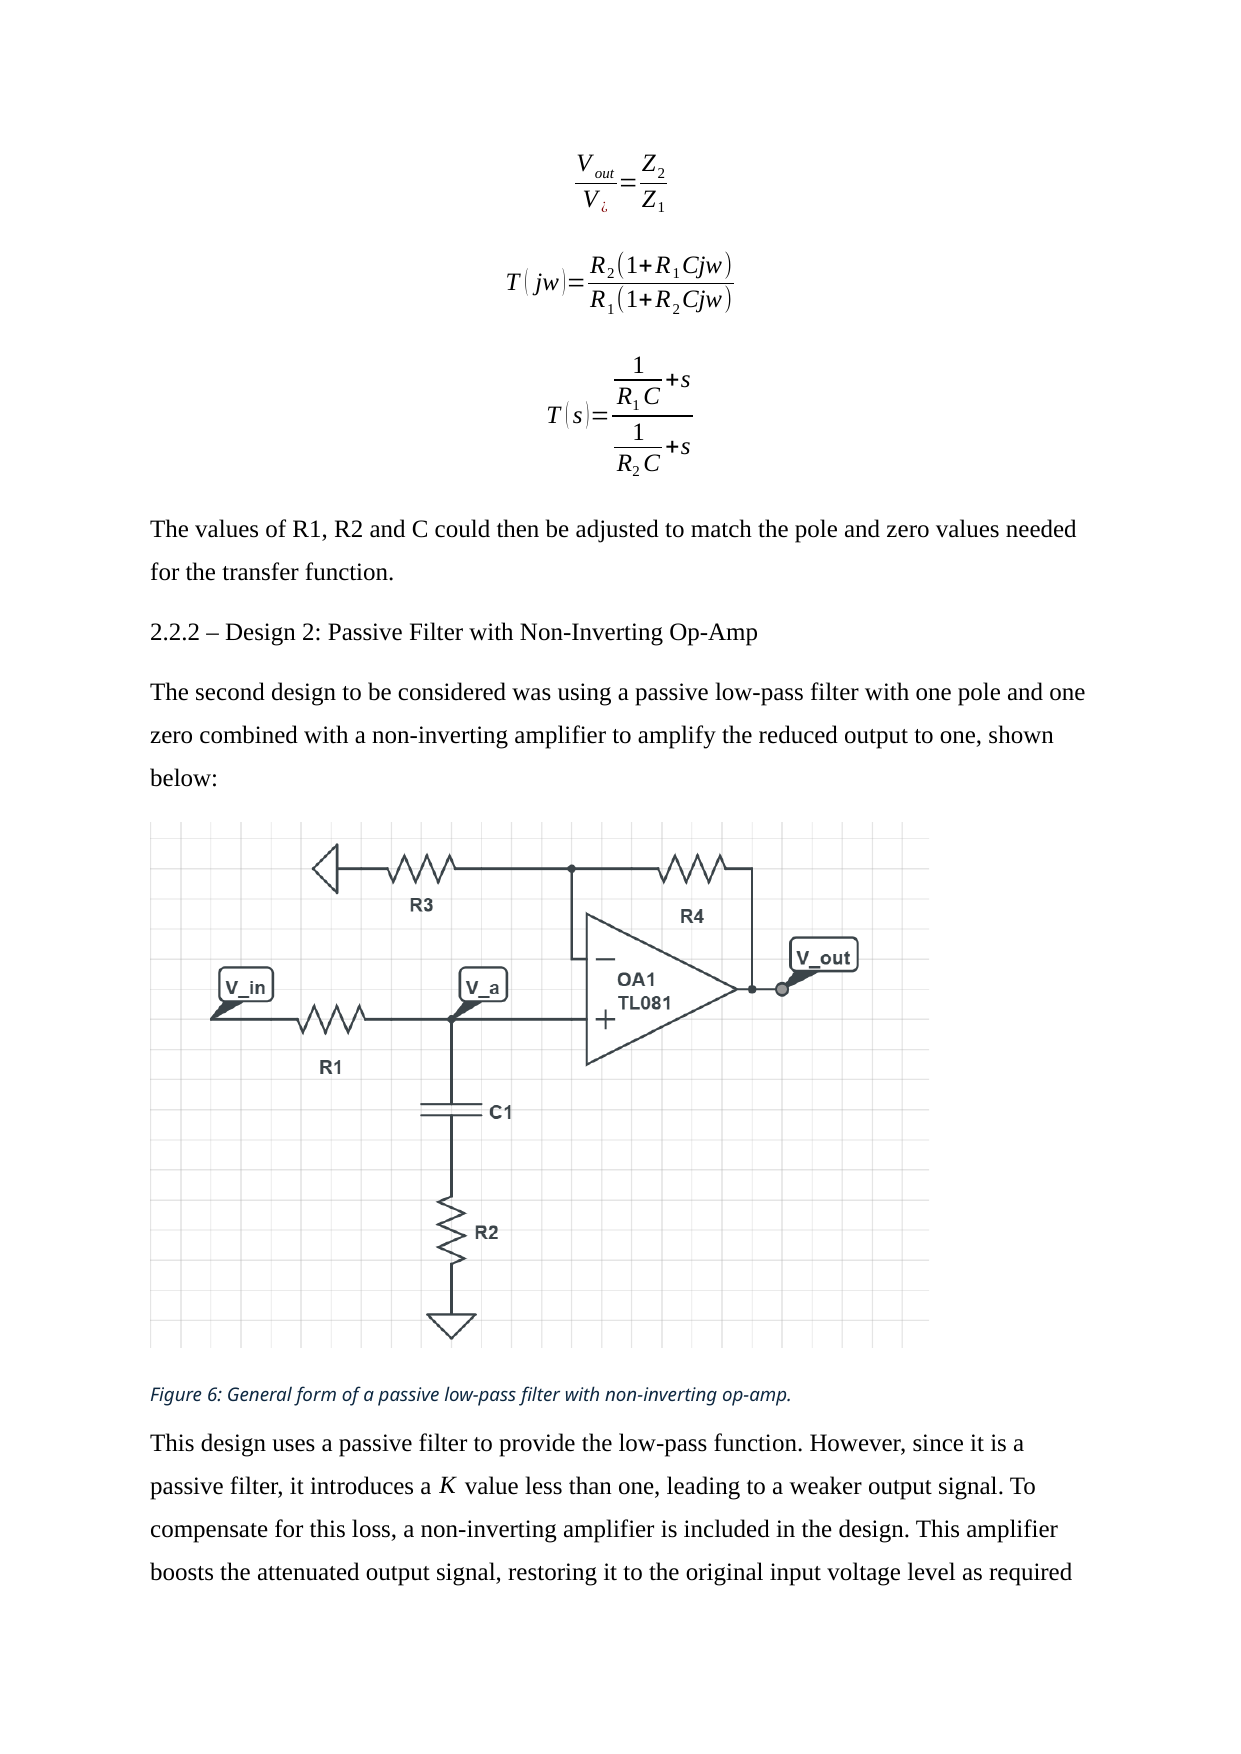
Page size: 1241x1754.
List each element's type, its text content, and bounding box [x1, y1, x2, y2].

text 2.2.2 – Design 2: Passive Filter with Non-Inverting Op-Amp [150, 617, 1090, 646]
picture [150, 822, 930, 1348]
text The second design to be considered was using a passive low-pass filter with one pole and one zero combined with a non-inverting amplifier to amplify the reduced output to one, shown below: [150, 677, 1090, 792]
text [150, 1428, 1090, 1586]
text The values of R1, R2 and C could then be adjusted to match the pole and zero values needed for the transfer function. [150, 514, 1090, 586]
